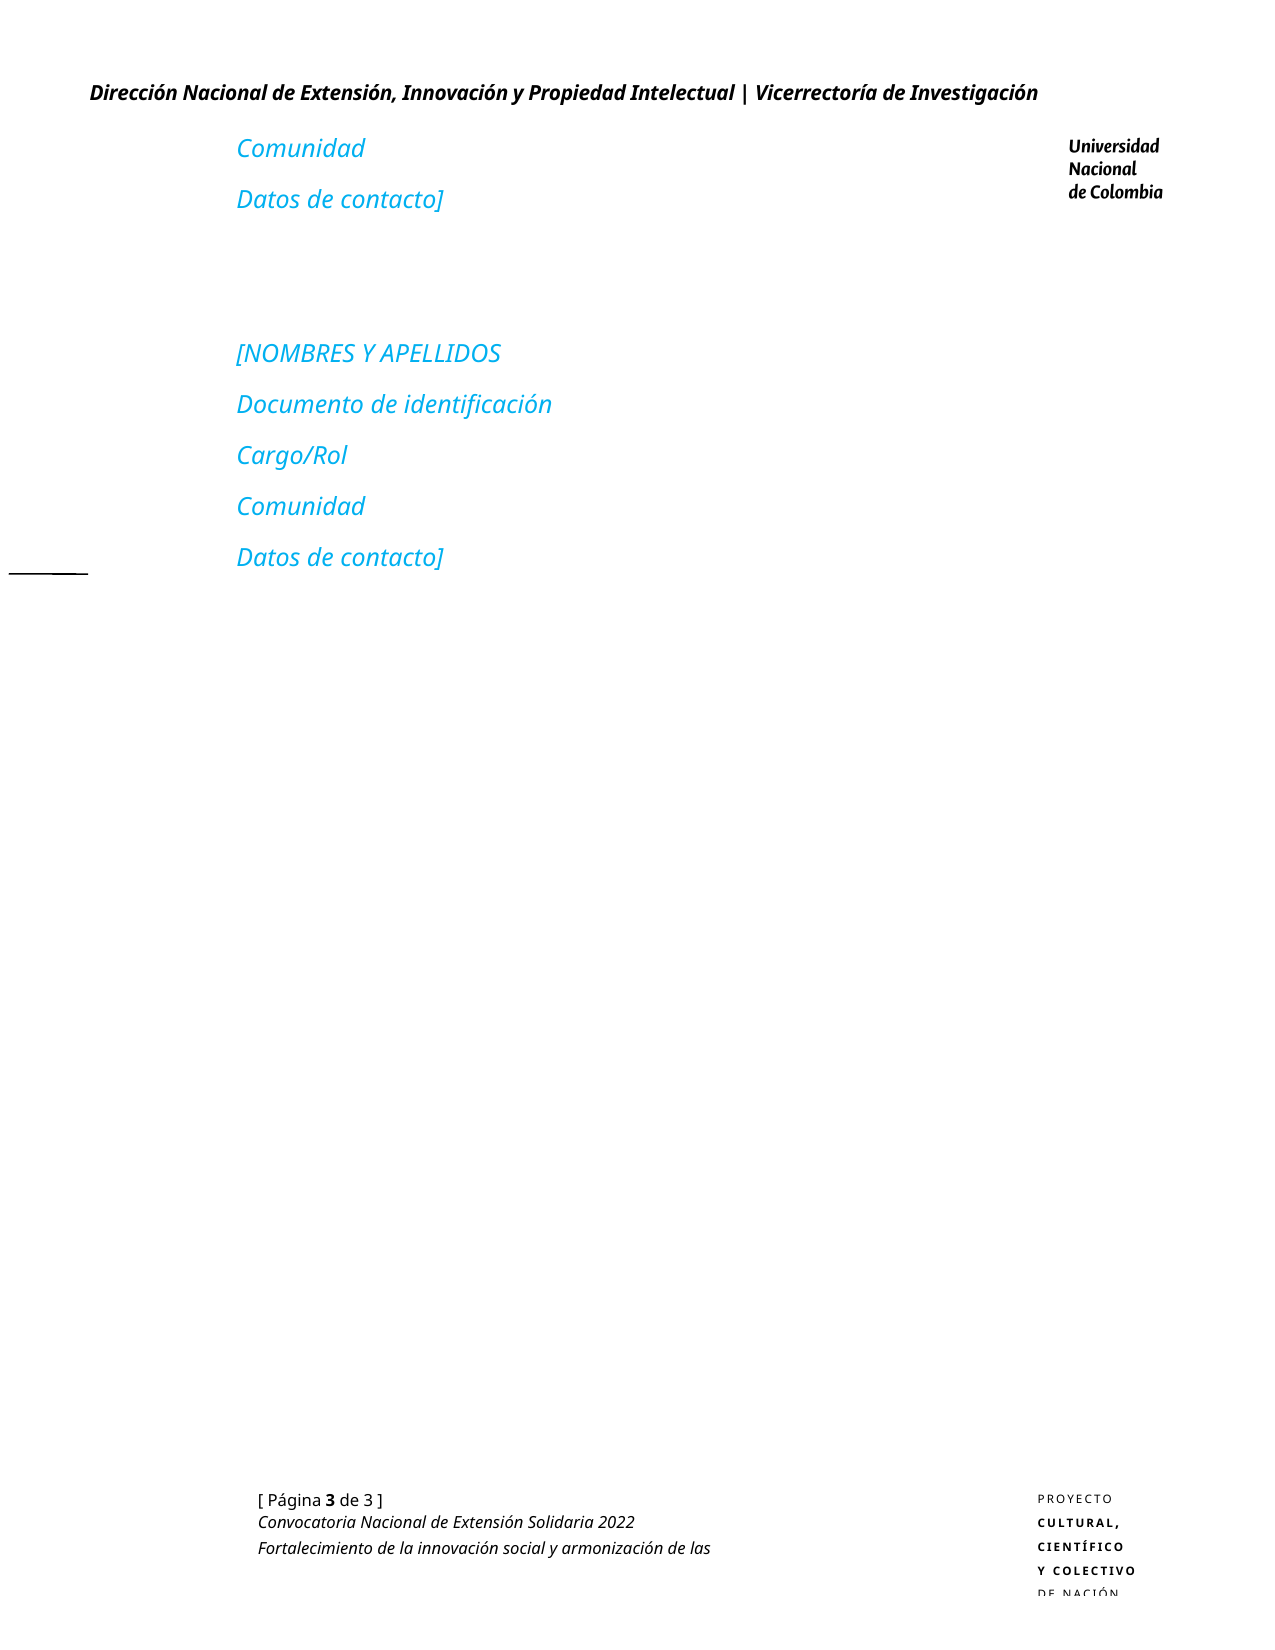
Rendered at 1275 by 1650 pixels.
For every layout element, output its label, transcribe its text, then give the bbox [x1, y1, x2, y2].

text Cargo/Rol [236, 437, 1039, 471]
text Documento de identificación [236, 386, 1039, 420]
picture [1060, 131, 1172, 205]
text Comunidad [236, 488, 1039, 522]
text Comunidad [236, 131, 1039, 165]
text [NOMBRES Y APELLIDOS [236, 335, 1039, 369]
text Datos de contacto] [236, 539, 1039, 573]
text Datos de contacto] [236, 182, 1039, 216]
